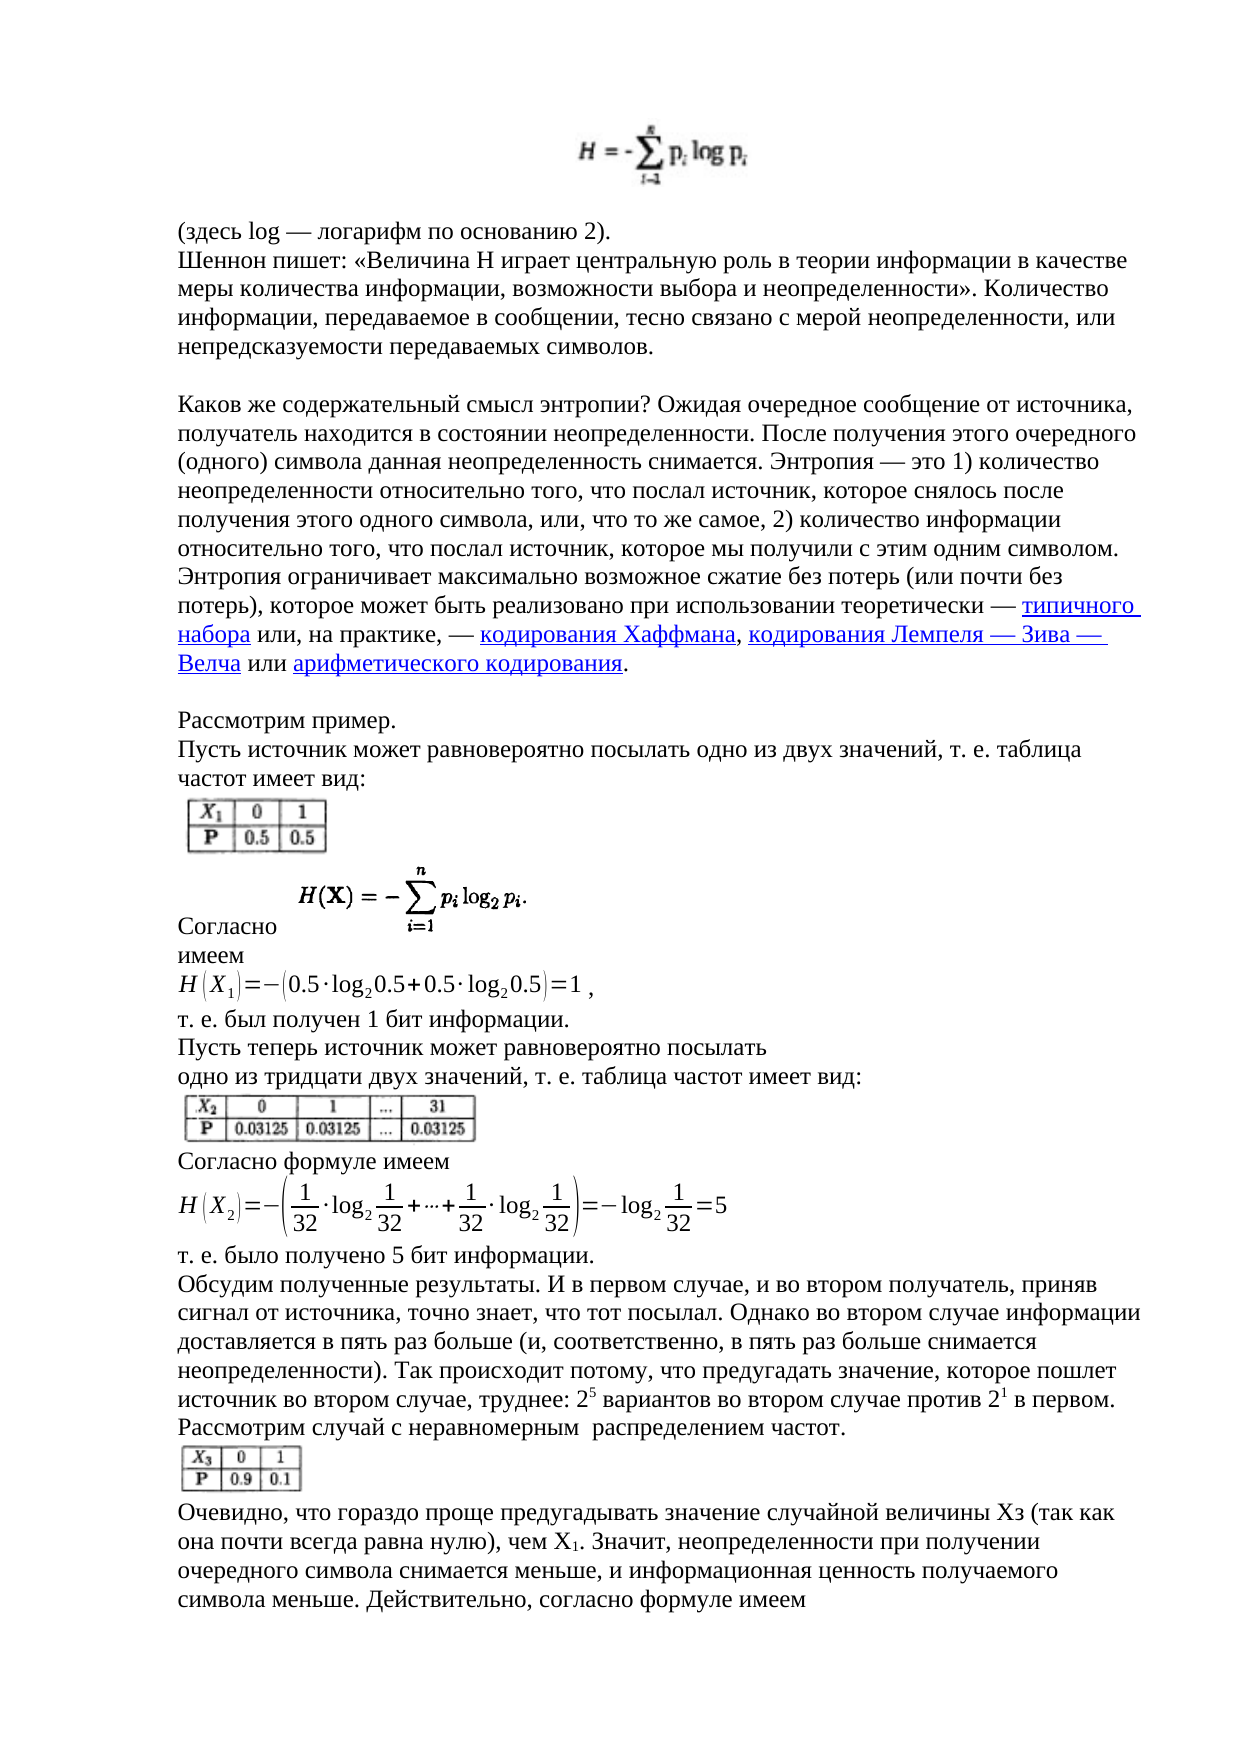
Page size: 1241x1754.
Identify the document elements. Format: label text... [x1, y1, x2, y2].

picture [177, 1090, 484, 1147]
text т. е. был получен 1 бит информации. [177, 1004, 1152, 1032]
text Пусть источник может равновероятно посылать одно из двух значений, т. е. таблица частот имеет вид: [177, 734, 1152, 791]
text Согласно формуле имеем [177, 1146, 1152, 1175]
text Энтропия ограничивает максимально возможное сжатие без потерь (или почти без потерь), которое может быть реализовано при использовании теоретически — типичного набора или, на практике, — кодирования Хаффмана, кодирования Лемпеля — Зива — Велча или арифметического кодирования. [177, 561, 1152, 676]
picture [574, 118, 755, 187]
text Согласно [177, 860, 1152, 940]
picture [177, 791, 531, 935]
text , [177, 969, 1152, 1004]
text Пусть теперь источник может равновероятно посылать [177, 1032, 1152, 1061]
text Рассмотрим случай с неравномерным распределением частот. [177, 1412, 1152, 1441]
text одно из тридцати двух значений, т. е. таблица частот имеет вид: [177, 1061, 1152, 1090]
text Обсудим полученные результаты. И в первом случае, и во втором получатель, приняв сигнал от источника, точно знает, что тот посылал. Однако во втором случае информации доставляется в пять раз больше (и, соответственно, в пять раз больше снимается неопределенности). Так происходит потому, что предугадать значение, которое пошлет источник во втором случае, труднее: 25 вариантов во втором случае против 21 в первом. [177, 1269, 1152, 1412]
text Каков же содержательный смысл энтропии? Ожидая очередное сообщение от источника, получатель находится в состоянии неопределенности. После получения этого очередного [177, 389, 1152, 446]
text относительно того, что послал источник, которое мы получили с этим одним символом. [177, 533, 1152, 561]
text Рассмотрим пример. [177, 705, 1152, 734]
text Очевидно, что гораздо проще предугадывать значение случайной величины Хз (так как она почти всегда равна нулю), чем Х1. Значит, неопределенности при получении очередного символа снимается меньше, и информационная ценность получаемого символа меньше. Действительно, согласно формуле имеем [177, 1497, 1152, 1612]
text (здесь log — логарифм по основанию 2). Шеннон пишет: «Величина H играет центральную роль в теории информации в качестве меры количества информации, возможности выбора и неопределенности». Количество информации, передаваемое в сообщении, тесно связано с мерой неопределенности, или непредсказуемости передаваемых символов. [177, 216, 1152, 360]
picture [177, 1441, 307, 1498]
text имеем [177, 940, 1152, 969]
text (одного) символа данная неопределенность снимается. Энтропия — это 1) количество неопределенности относительно того, что послал источник, которое снялось после получения этого одного символа, или, что то же самое, 2) количество информации [177, 446, 1152, 533]
text т. е. было получено 5 бит информации. [177, 1240, 1152, 1269]
